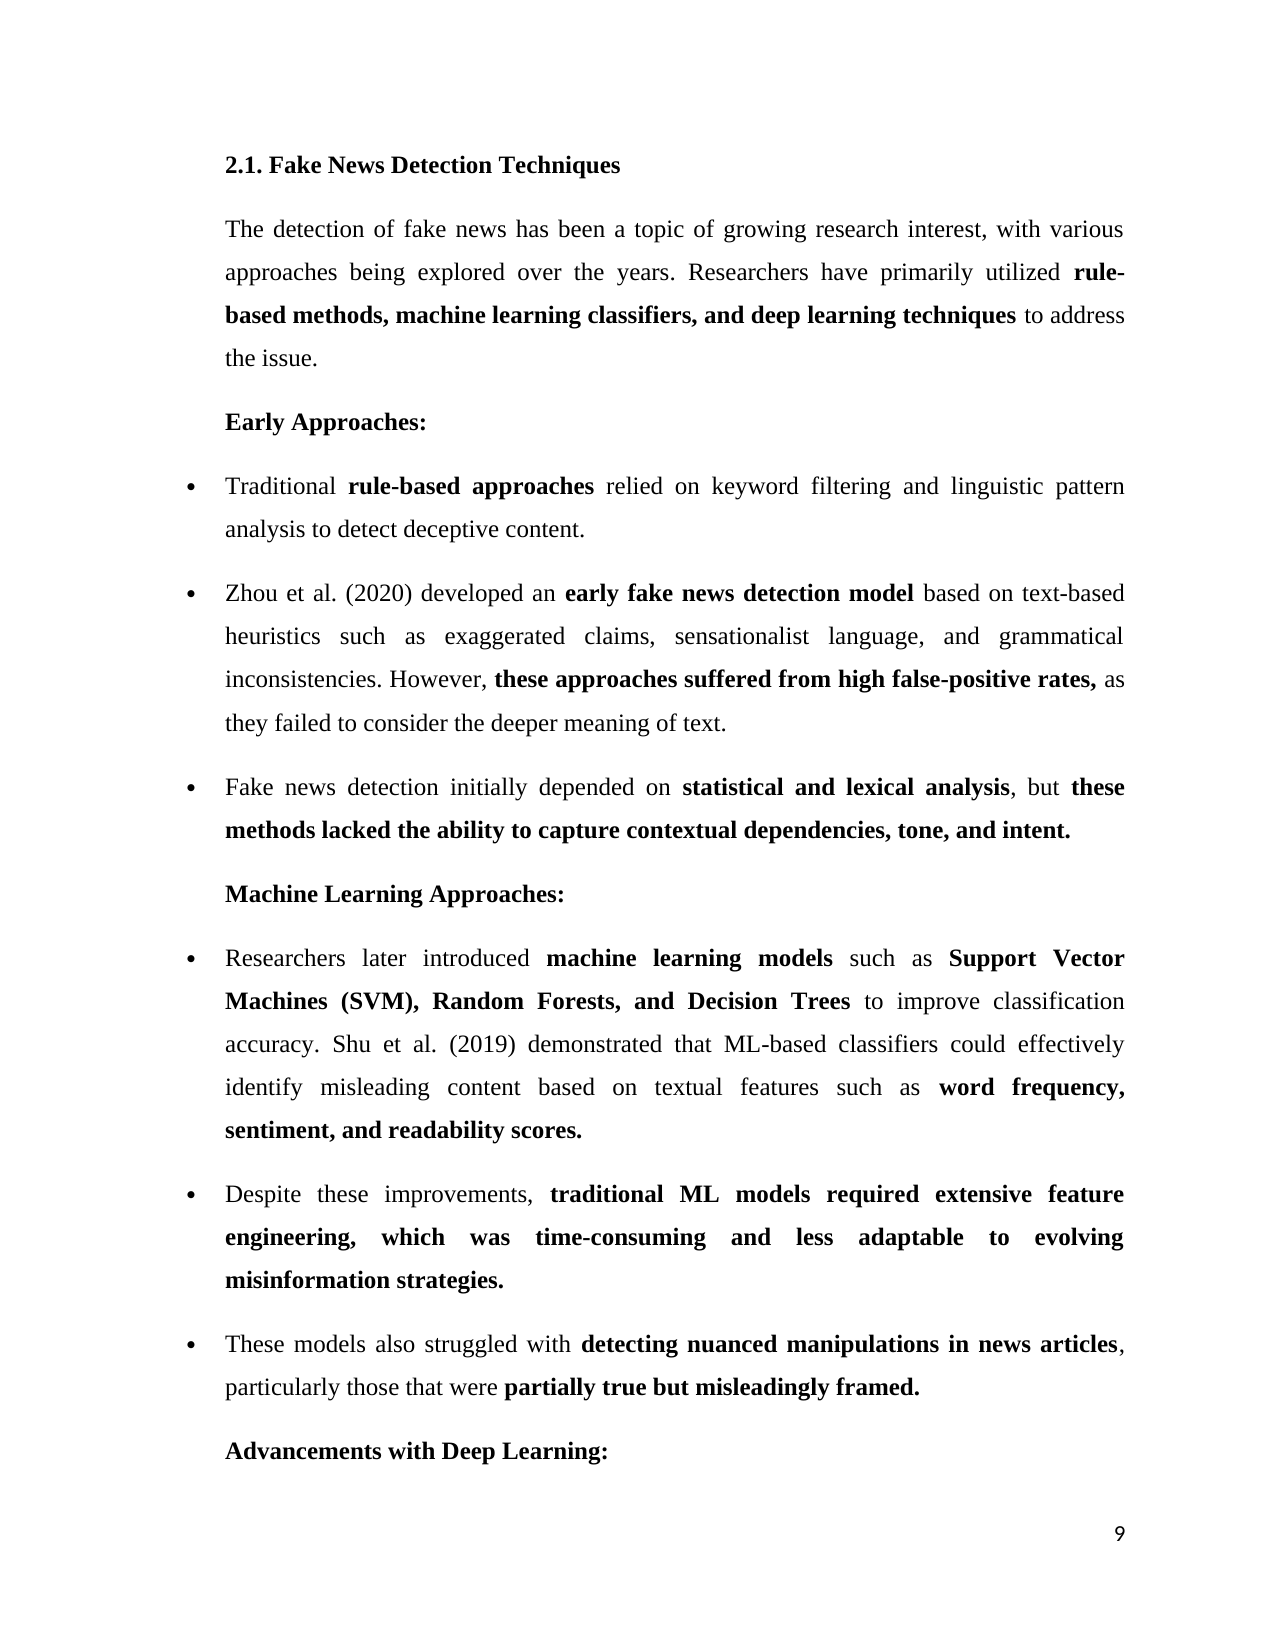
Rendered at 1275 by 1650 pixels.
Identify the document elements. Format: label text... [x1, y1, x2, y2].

text The detection of fake news has been a topic of growing research interest, with various approaches being explored over the years. Researchers have primarily utilized rule-based methods, machine learning classifiers, and deep learning techniques to address the issue. [225, 214, 1125, 372]
list Despite these improvements, traditional ML models required extensive feature engineering, which was time-consuming and less adaptable to evolving misinformation strategies. [187, 1179, 1125, 1294]
text Early Approaches: [225, 407, 1125, 436]
text Machine Learning Approaches: [225, 879, 1125, 907]
list These models also struggled with detecting nuanced manipulations in news articles, particularly those that were partially true but misleadingly framed. [187, 1329, 1125, 1401]
list Researchers later introduced machine learning models such as Support Vector Machines (SVM), Random Forests, and Decision Trees to improve classification accuracy. Shu et al. (2019) demonstrated that ML-based classifiers could effectively identify misleading content based on textual features such as word frequency, sentiment, and readability scores. [187, 943, 1125, 1144]
list Zhou et al. (2020) developed an early fake news detection model based on text-based heuristics such as exaggerated claims, sensationalist language, and grammatical inconsistencies. However, these approaches suffered from high false-positive rates, as they failed to consider the deeper meaning of text. [187, 578, 1125, 736]
list Traditional rule-based approaches relied on keyword filtering and linguistic pattern analysis to detect deceptive content. [187, 471, 1125, 543]
text Advancements with Deep Learning: [225, 1436, 1125, 1465]
text 2.1. Fake News Detection Techniques [225, 150, 1125, 179]
list Fake news detection initially depended on statistical and lexical analysis, but these methods lacked the ability to capture contextual dependencies, tone, and intent. [187, 772, 1125, 843]
